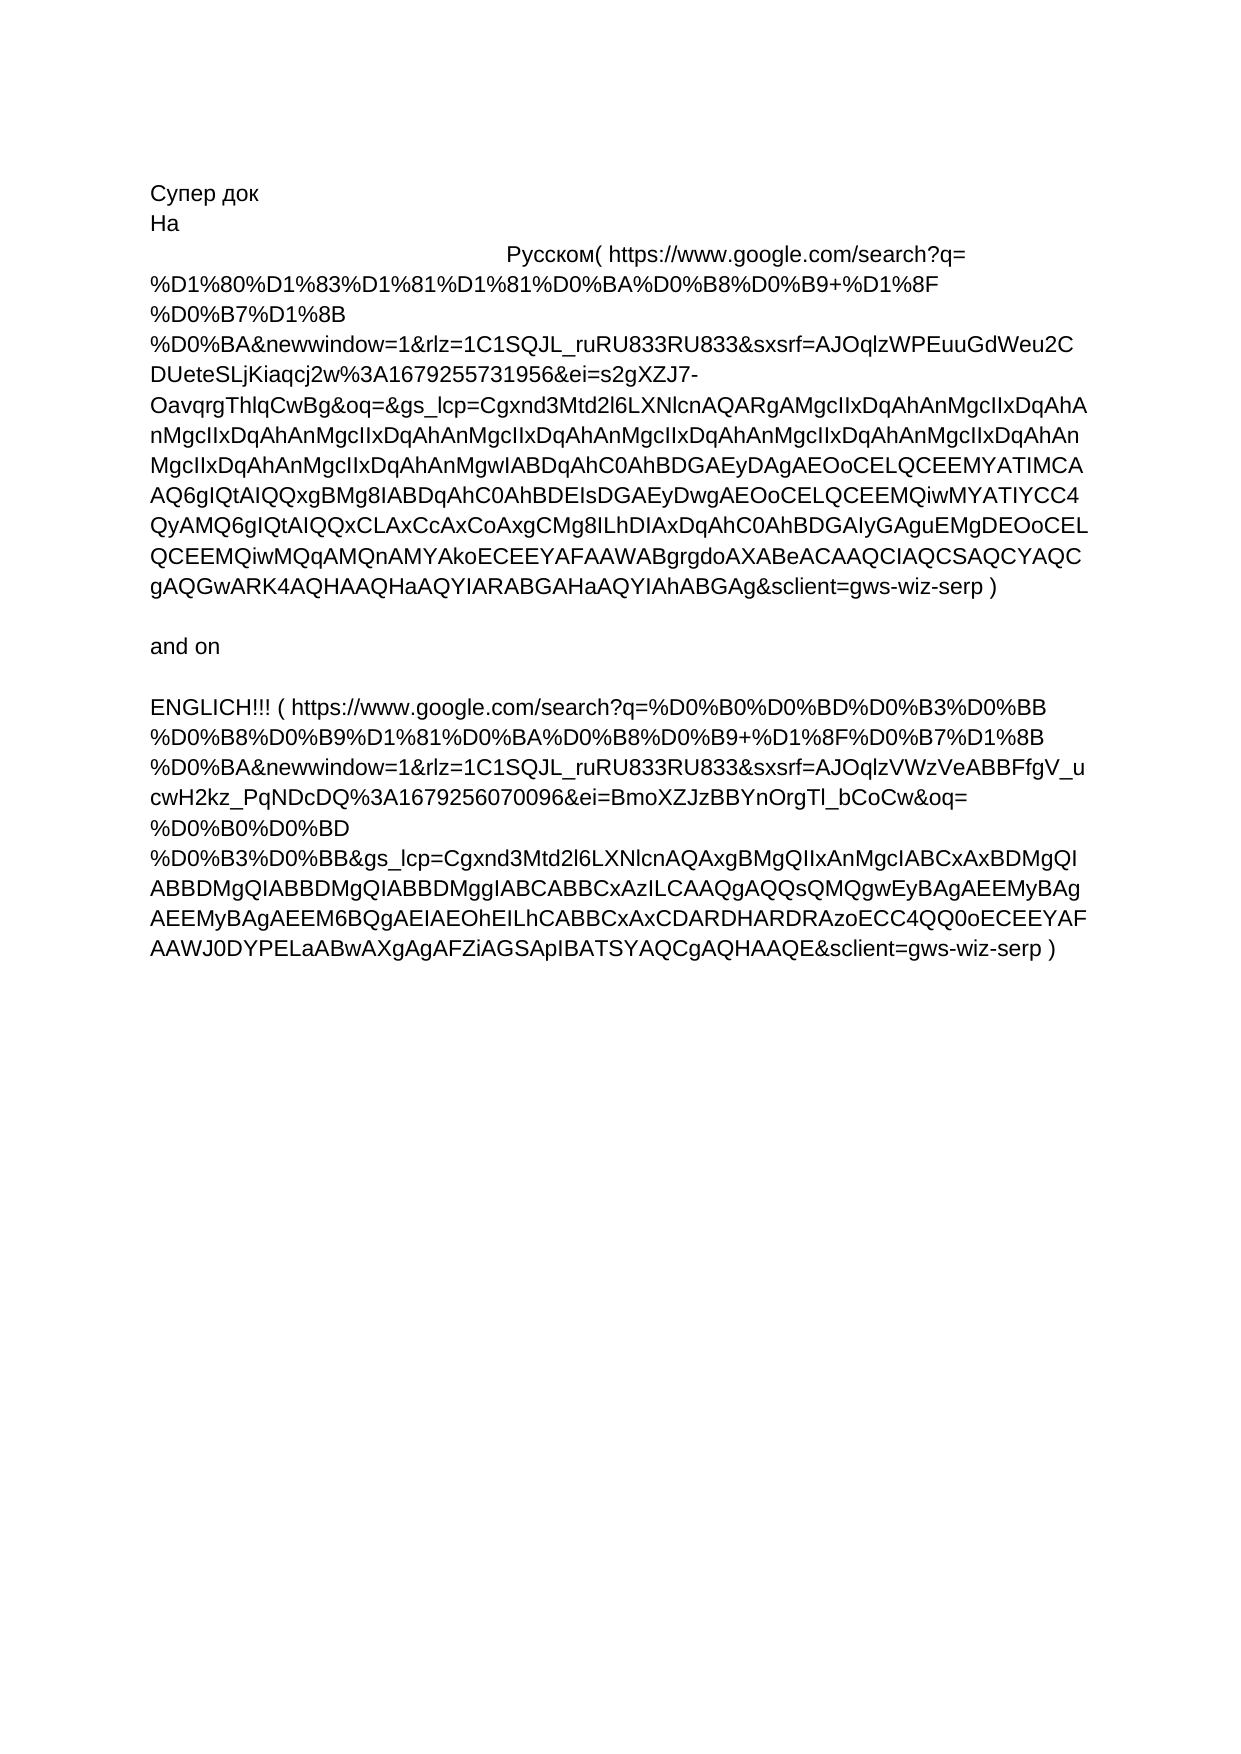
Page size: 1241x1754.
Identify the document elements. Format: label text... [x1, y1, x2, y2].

text and on [150, 633, 1090, 660]
text Русском( https://www.google.com/search?q=%D1%80%D1%83%D1%81%D1%81%D0%BA%D0%B8%D0%B9+%D1%8F%D0%B7%D1%8B%D0%BA&newwindow=1&rlz=1C1SQJL_ruRU833RU833&sxsrf=AJOqlzWPEuuGdWeu2CDUeteSLjKiaqcj2w%3A1679255731956&ei=s2gXZJ7-OavqrgThlqCwBg&oq=&gs_lcp=Cgxnd3Mtd2l6LXNlcnAQARgAMgcIIxDqAhAnMgcIIxDqAhAnMgcIIxDqAhAnMgcIIxDqAhAnMgcIIxDqAhAnMgcIIxDqAhAnMgcIIxDqAhAnMgcIIxDqAhAnMgcIIxDqAhAnMgcIIxDqAhAnMgwIABDqAhC0AhBDGAEyDAgAEOoCELQCEEMYATIMCAAQ6gIQtAIQQxgBMg8IABDqAhC0AhBDEIsDGAEyDwgAEOoCELQCEEMQiwMYATIYCC4QyAMQ6gIQtAIQQxCLAxCcAxCoAxgCMg8ILhDIAxDqAhC0AhBDGAIyGAguEMgDEOoCELQCEEMQiwMQqAMQnAMYAkoECEEYAFAAWABgrgdoAXABeACAAQCIAQCSAQCYAQCgAQGwARK4AQHAAQHaAQYIARABGAHaAQYIAhABGAg&sclient=gws-wiz-serp ) [150, 241, 1090, 599]
text ENGLICH!!! ( https://www.google.com/search?q=%D0%B0%D0%BD%D0%B3%D0%BB%D0%B8%D0%B9%D1%81%D0%BA%D0%B8%D0%B9+%D1%8F%D0%B7%D1%8B%D0%BA&newwindow=1&rlz=1C1SQJL_ruRU833RU833&sxsrf=AJOqlzVWzVeABBFfgV_ucwH2kz_PqNDcDQ%3A1679256070096&ei=BmoXZJzBBYnOrgTl_bCoCw&oq=%D0%B0%D0%BD%D0%B3%D0%BB&gs_lcp=Cgxnd3Mtd2l6LXNlcnAQAxgBMgQIIxAnMgcIABCxAxBDMgQIABBDMgQIABBDMgQIABBDMggIABCABBCxAzILCAAQgAQQsQMQgwEyBAgAEEMyBAgAEEMyBAgAEEM6BQgAEIAEOhEILhCABBCxAxCDARDHARDRAzoECC4QQ0oECEEYAFAAWJ0DYPELaABwAXgAgAFZiAGSApIBATSYAQCgAQHAAQE&sclient=gws-wiz-serp ) [150, 694, 1090, 962]
text Супер док [150, 180, 1090, 207]
text На [150, 210, 1090, 237]
